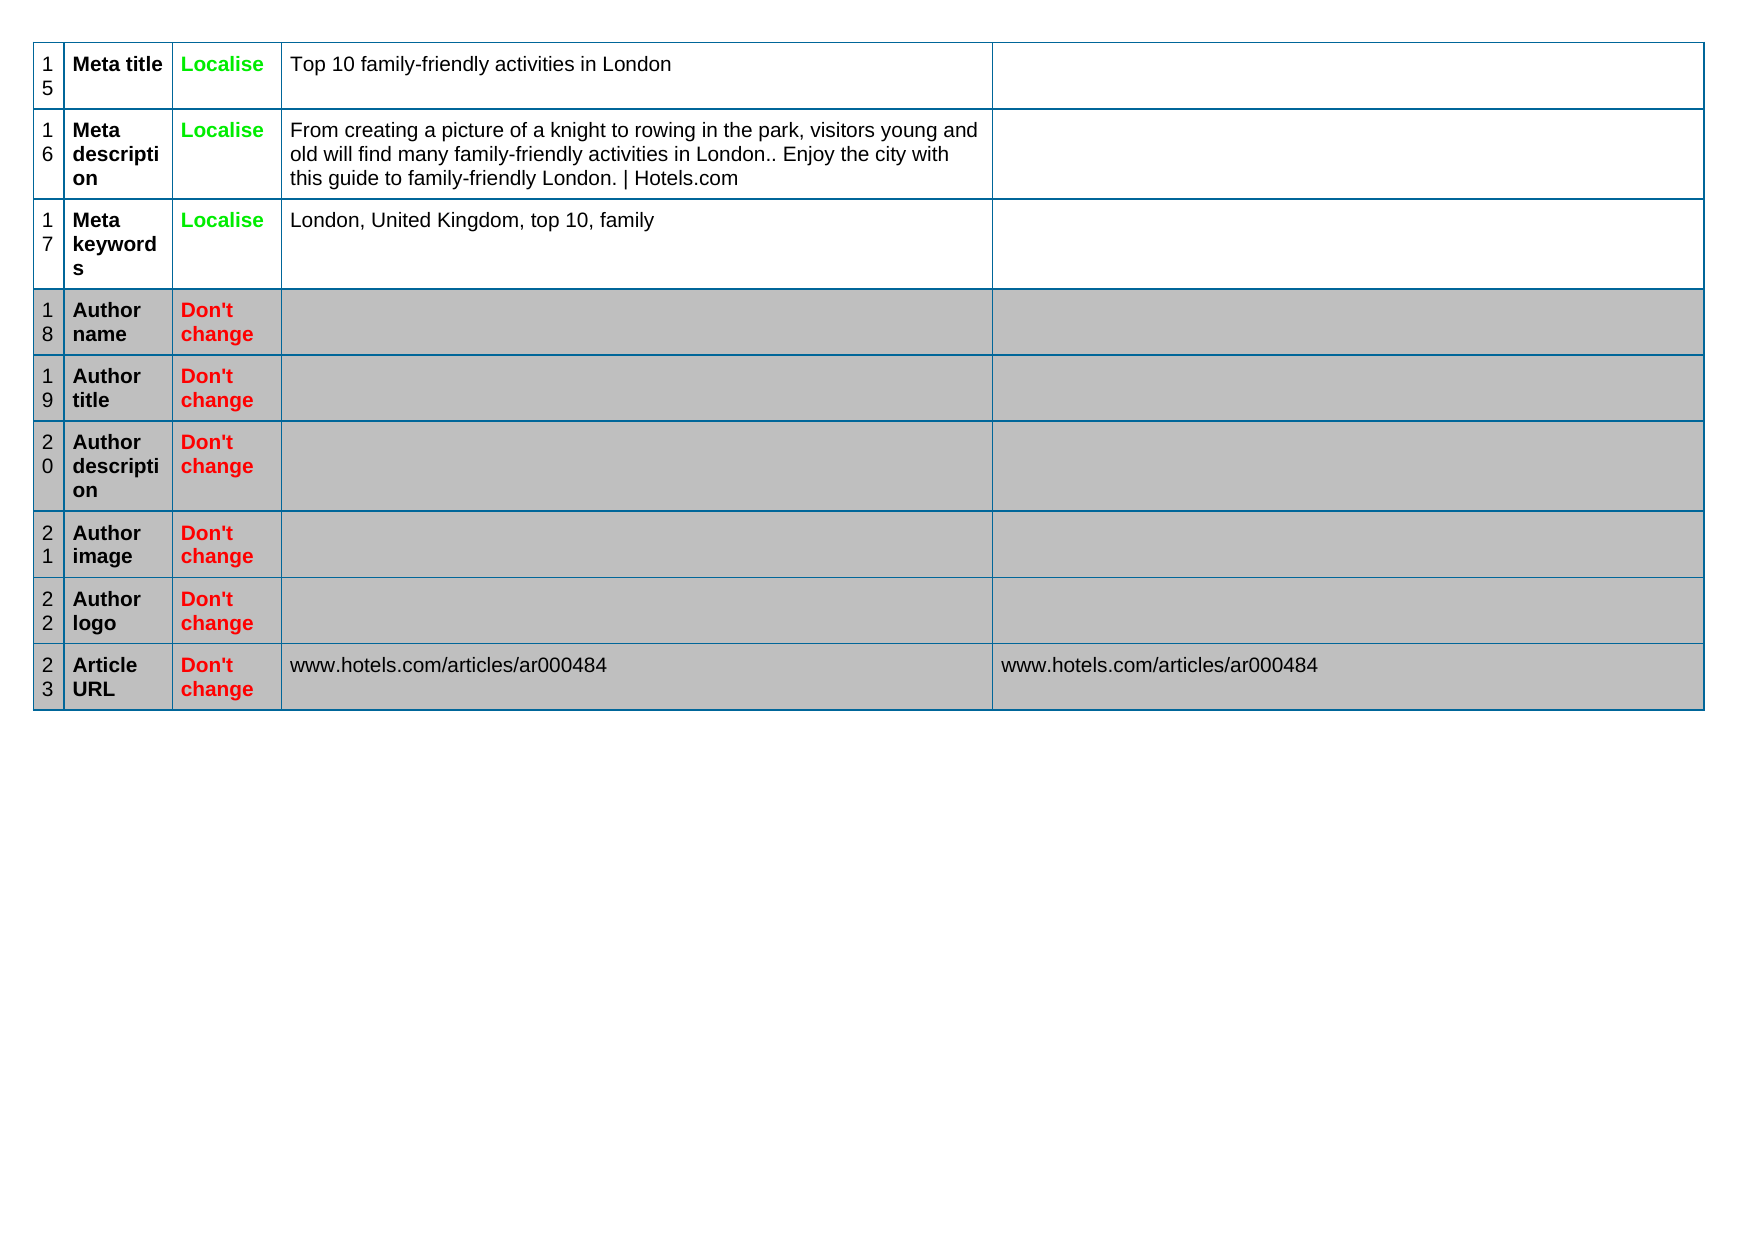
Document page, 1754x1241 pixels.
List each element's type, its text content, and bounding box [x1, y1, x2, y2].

table_cell [993, 512, 1703, 577]
table_cell [282, 578, 992, 643]
table_cell www.hotels.com/articles/ar000484 [993, 644, 1703, 709]
table_cell Don't change [173, 644, 281, 709]
table_cell [993, 422, 1703, 510]
table_cell Meta keywords [65, 200, 172, 288]
table_cell Author image [65, 512, 172, 577]
table_cell 17 [34, 200, 63, 288]
table_cell From creating a picture of a knight to rowing in the park, visitors young and old will find many family-friendly activities in London.. Enjoy the city with this guide to family-friendly London. | Hotels.com [282, 110, 992, 198]
table_cell [282, 356, 992, 420]
table_cell [993, 578, 1703, 643]
table_cell [993, 200, 1703, 288]
table_cell Top 10 family-friendly activities in London [282, 43, 992, 108]
table_cell Author logo [65, 578, 172, 643]
table_cell [993, 290, 1703, 354]
table_cell Meta title [65, 43, 172, 108]
table_cell Don't change [173, 512, 281, 577]
table_cell [282, 290, 992, 354]
table_cell Localise [173, 43, 281, 108]
table_cell [993, 356, 1703, 420]
table_cell Author description [65, 422, 172, 510]
table_cell 22 [34, 578, 63, 643]
table_cell 18 [34, 290, 63, 354]
table_cell 15 [34, 43, 63, 108]
table_cell [993, 43, 1703, 108]
table_cell Localise [173, 200, 281, 288]
table_cell 23 [34, 644, 63, 709]
table_cell 20 [34, 422, 63, 510]
table_cell Localise [173, 110, 281, 198]
table_cell [282, 512, 992, 577]
table_cell [282, 422, 992, 510]
table_cell Article URL [65, 644, 172, 709]
table_cell [993, 110, 1703, 198]
table_cell 19 [34, 356, 63, 420]
table_cell Don't change [173, 578, 281, 643]
table_cell www.hotels.com/articles/ar000484 [282, 644, 992, 709]
table_cell 16 [34, 110, 63, 198]
table_cell Don't change [173, 422, 281, 510]
table_cell Author name [65, 290, 172, 354]
table_cell Author title [65, 356, 172, 420]
table_cell London, United Kingdom, top 10, family [282, 200, 992, 288]
table_cell Don't change [173, 356, 281, 420]
table_cell Meta description [65, 110, 172, 198]
table_cell 21 [34, 512, 63, 577]
table_cell Don't change [173, 290, 281, 354]
